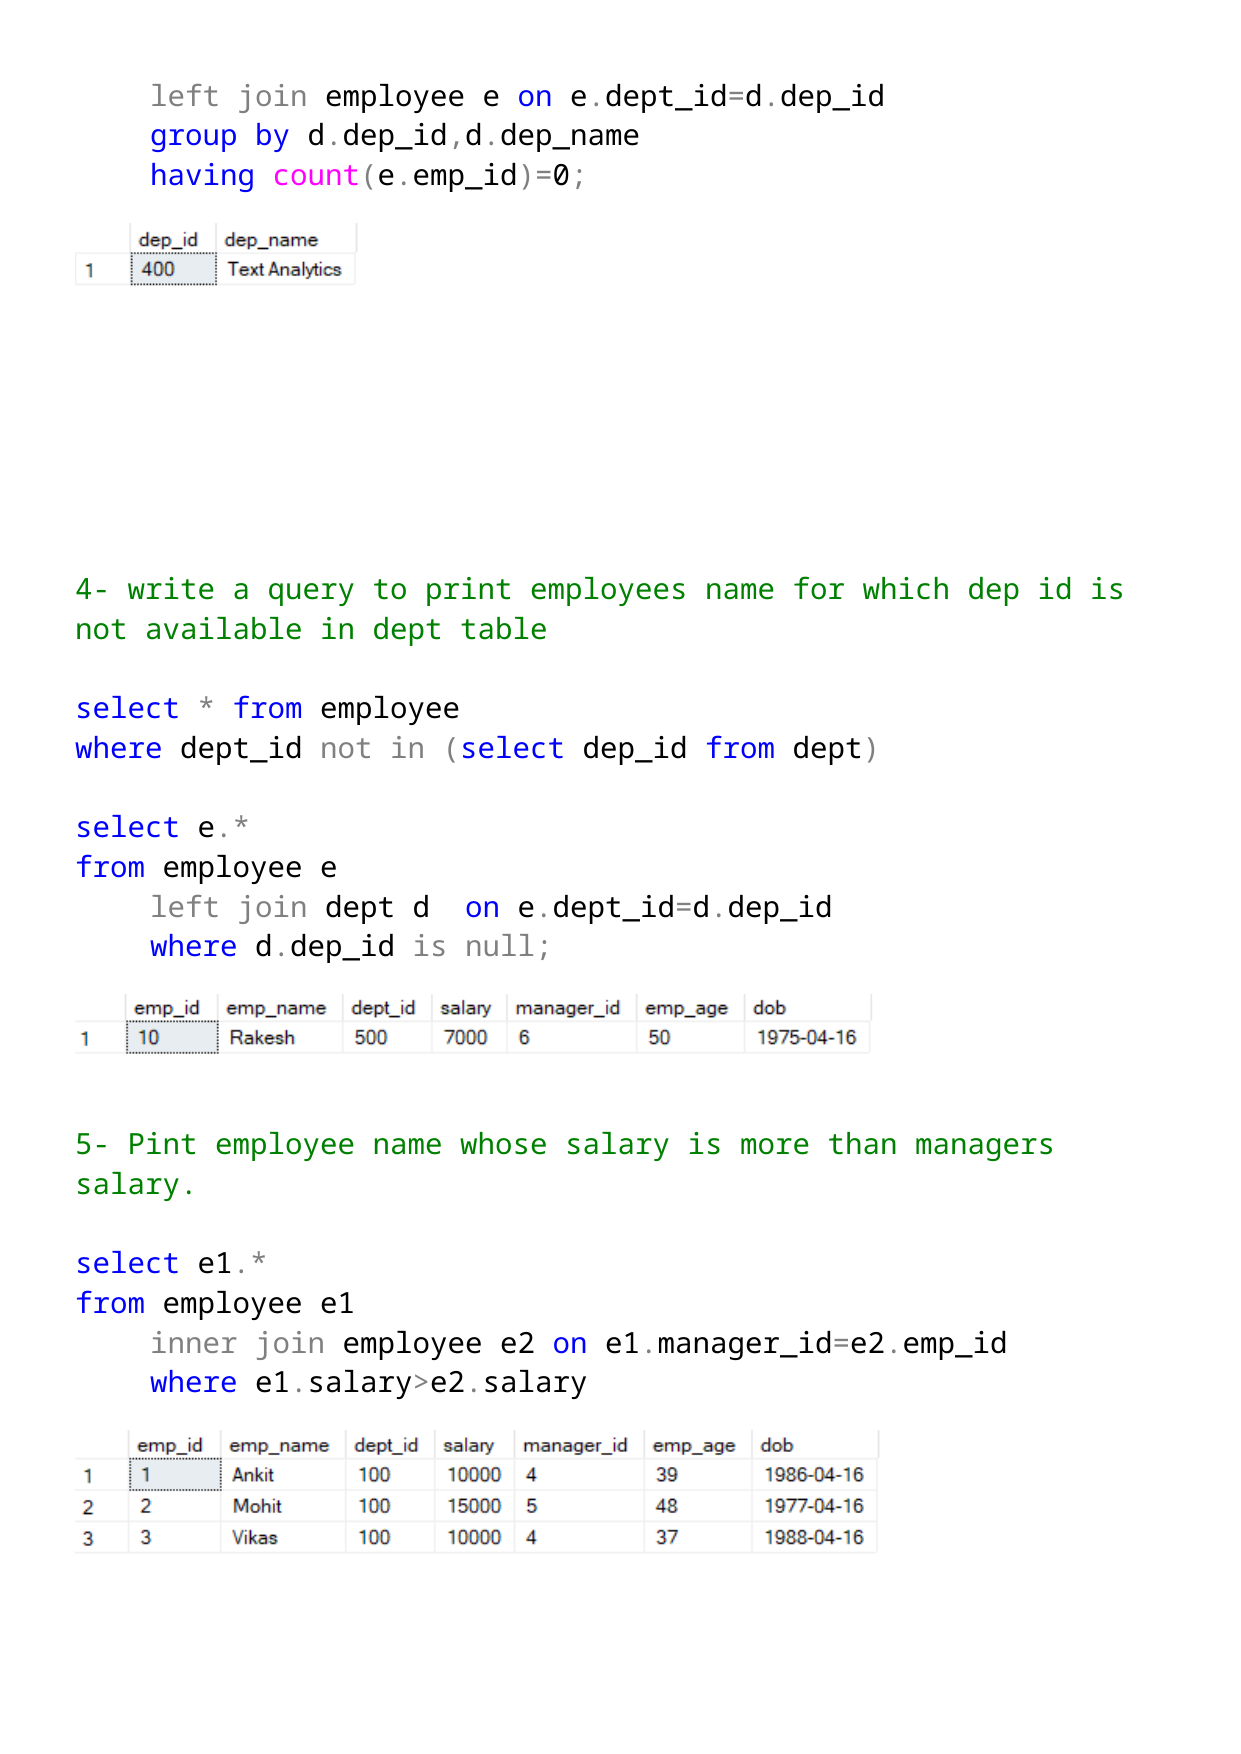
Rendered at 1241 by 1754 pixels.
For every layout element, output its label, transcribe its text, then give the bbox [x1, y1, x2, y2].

text 5- Pint employee name whose salary is more than managers salary. [75, 1123, 1165, 1203]
text select e1.* [75, 1243, 1165, 1282]
text 4- write a query to print employees name for which dep id is not available in dept table [75, 568, 1165, 648]
text left join dept d on e.dept_id=d.dep_id [75, 886, 1165, 926]
text group by d.dep_id,d.dep_name [75, 115, 1165, 154]
text select * from employee [75, 687, 1165, 727]
text from employee e1 [75, 1282, 1165, 1322]
text inner join employee e2 on e1.manager_id=e2.emp_id [75, 1322, 1165, 1362]
text where d.dep_id is null; [75, 926, 1165, 965]
text having count(e.emp_id)=0; [75, 154, 1165, 194]
text left join employee e on e.dept_id=d.dep_id [75, 75, 1165, 115]
picture [75, 1430, 889, 1571]
text from employee e [75, 846, 1165, 886]
picture [75, 994, 902, 1095]
text where e1.salary>e2.salary [75, 1362, 1165, 1401]
text where dept_id not in (select dep_id from dept) [75, 727, 1165, 767]
text select e.* [75, 806, 1165, 846]
picture [75, 223, 367, 301]
